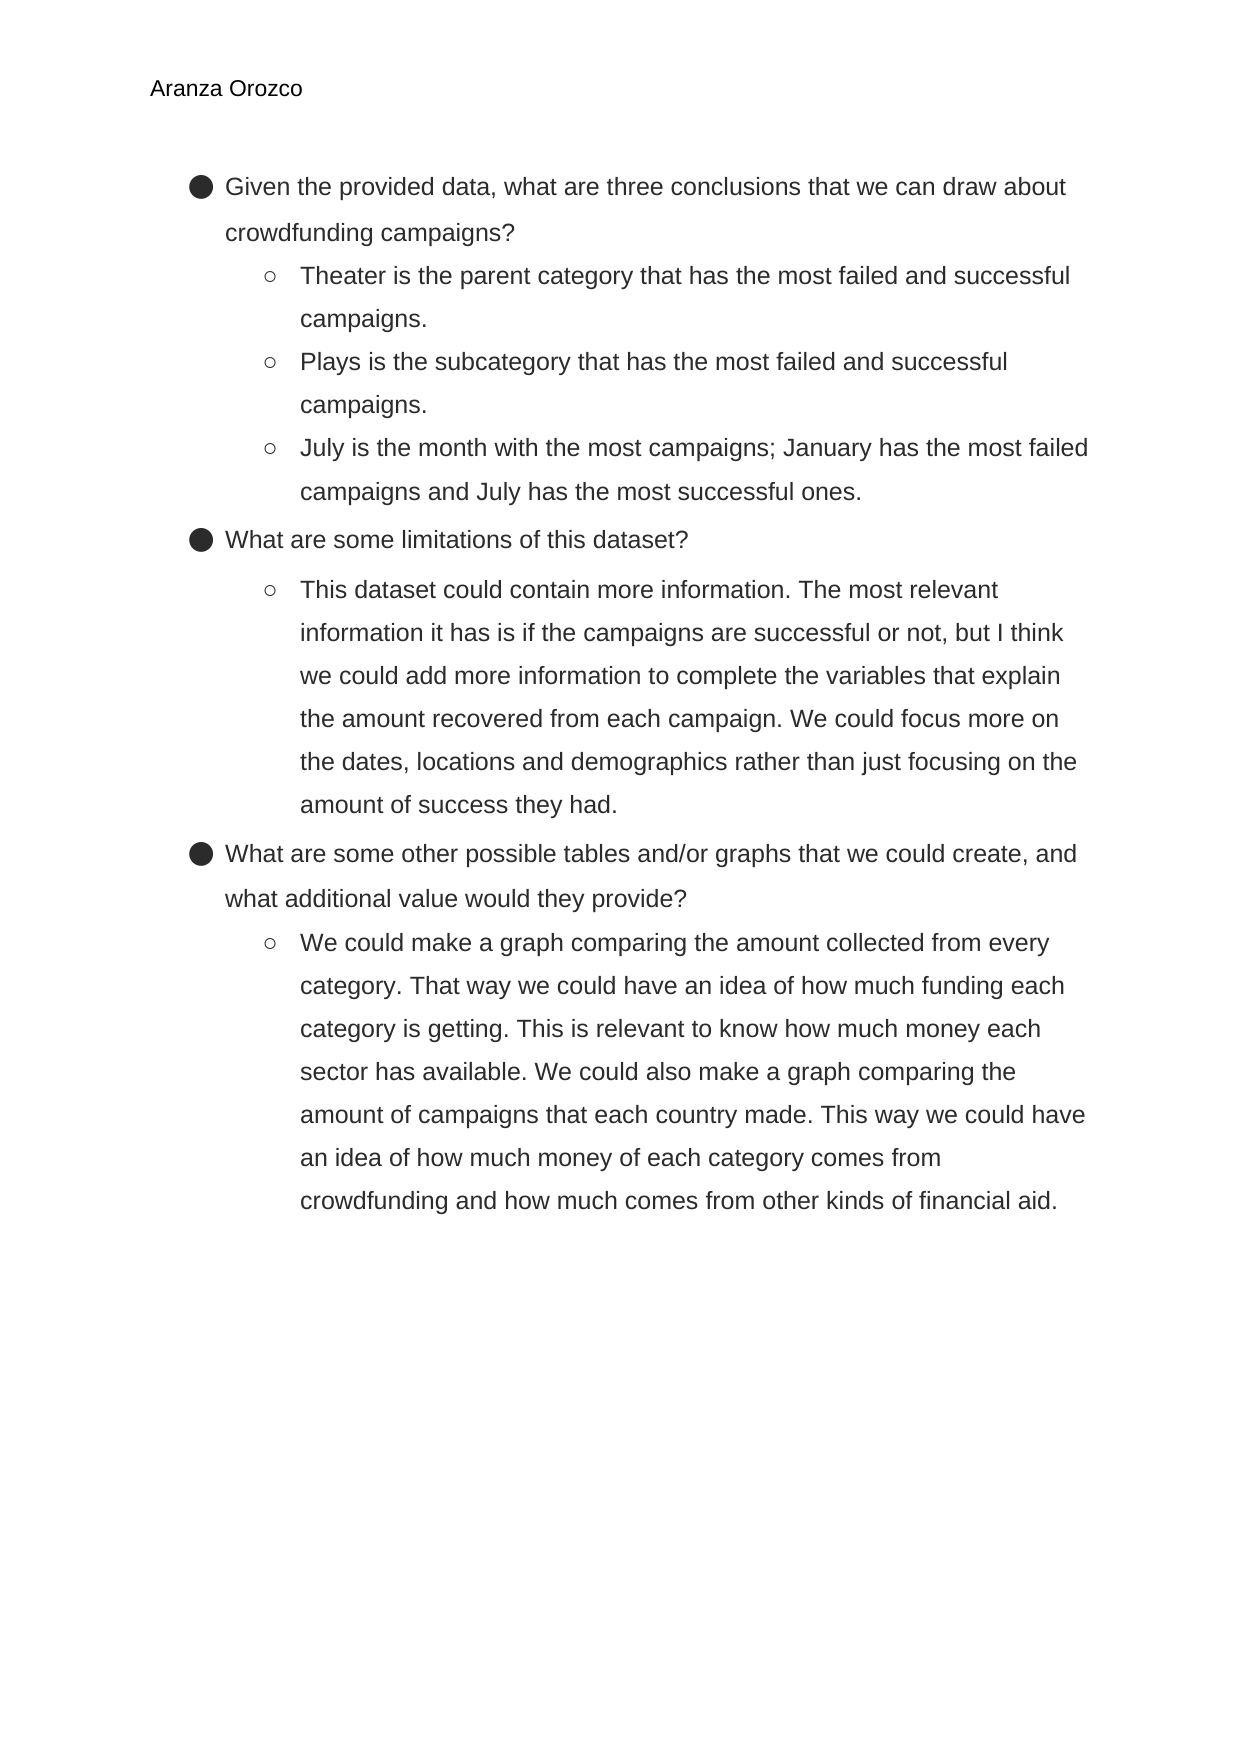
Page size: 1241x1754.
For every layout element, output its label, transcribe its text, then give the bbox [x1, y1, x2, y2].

list What are some other possible tables and/or graphs that we could create, and what additional value would they provide? [187, 833, 1090, 913]
list Theater is the parent category that has the most failed and successful campaigns. [262, 261, 1090, 333]
list Given the provided data, what are three conclusions that we can draw about crowdfunding campaigns? [187, 167, 1090, 246]
list Plays is the subcategory that has the most failed and successful campaigns. [262, 347, 1090, 419]
list What are some limitations of this dataset? [187, 519, 1090, 556]
list This dataset could contain more information. The most relevant information it has is if the campaigns are successful or not, but I think we could add more information to complete the variables that explain the amount recovered from each campaign. We could focus more on the dates, locations and demographics rather than just focusing on the amount of success they had. [262, 574, 1090, 819]
list We could make a graph comparing the amount collected from every category. That way we could have an idea of how much funding each category is getting. This is relevant to know how much money each sector has available. We could also make a graph comparing the amount of campaigns that each country made. This way we could have an idea of how much money of each category comes from crowdfunding and how much comes from other kinds of financial aid. [262, 927, 1090, 1215]
list July is the month with the most campaigns; January has the most failed campaigns and July has the most successful ones. [262, 433, 1090, 505]
